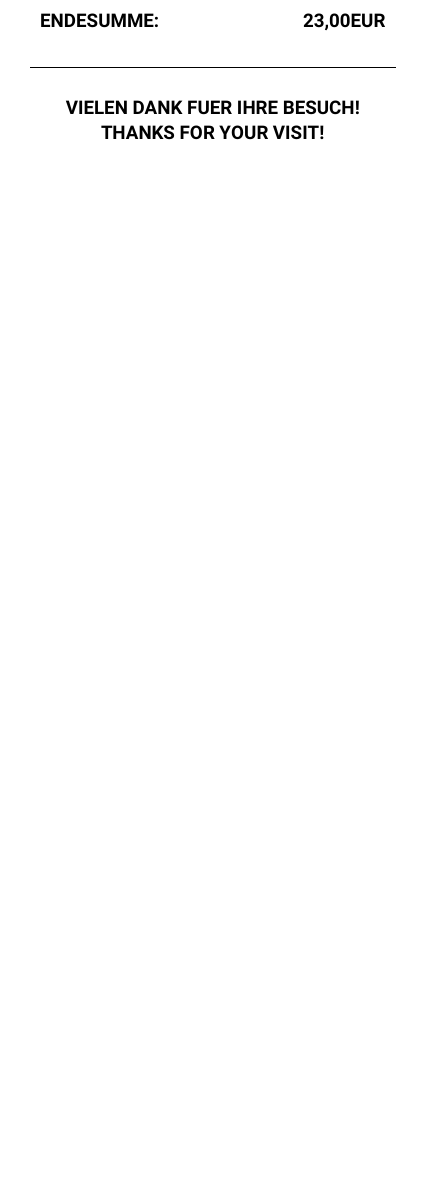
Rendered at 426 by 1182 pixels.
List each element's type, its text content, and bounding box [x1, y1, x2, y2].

table_cell 23,00EUR [213, 0, 396, 43]
table_cell ENDESUMME: [30, 0, 213, 43]
text THANKS FOR YOUR VISIT! [29, 122, 396, 144]
text VIELEN DANK FUER IHRE BESUCH! [29, 97, 396, 119]
